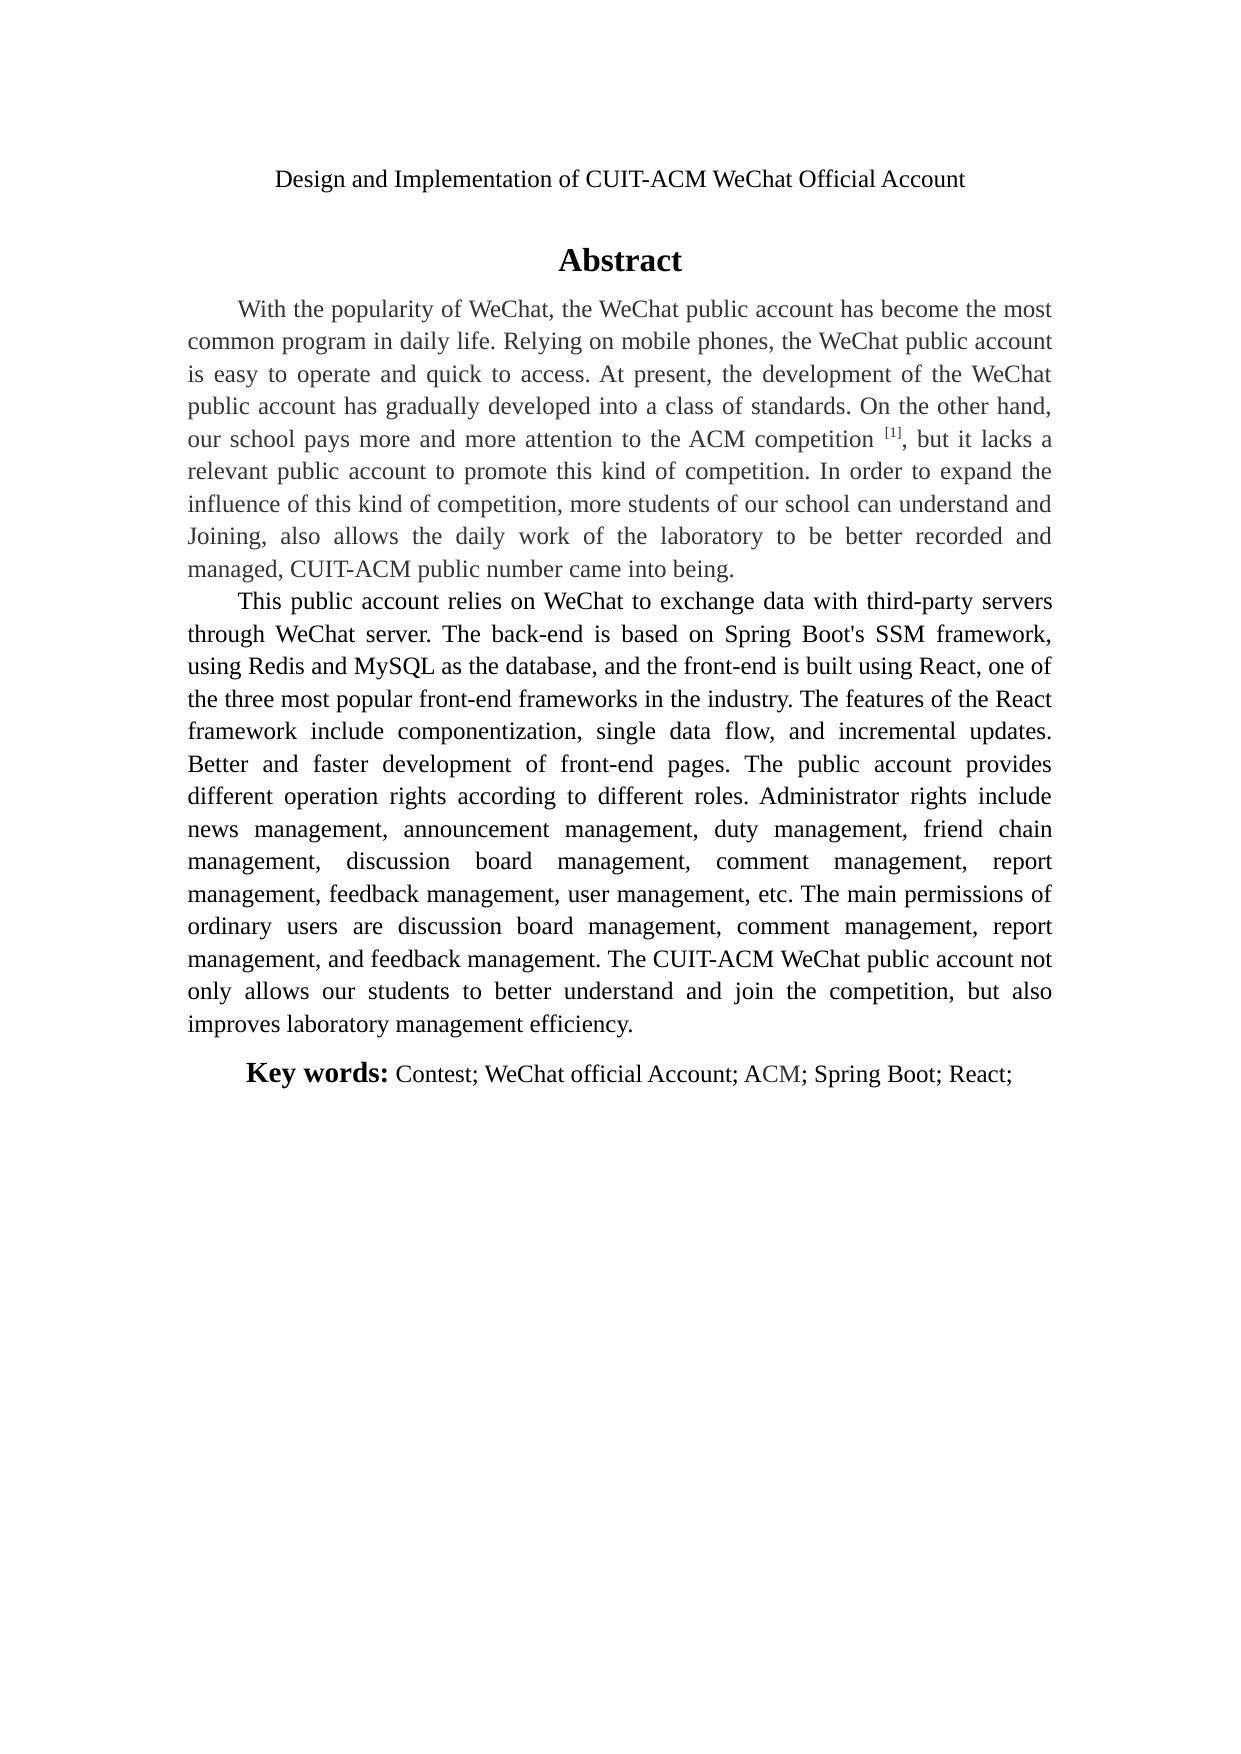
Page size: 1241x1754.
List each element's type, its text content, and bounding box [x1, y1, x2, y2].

text With the popularity of WeChat, the WeChat public account has become the most common program in daily life. Relying on mobile phones, the WeChat public account is easy to operate and quick to access. At present, the development of the WeChat public account has gradually developed into a class of standards. On the other hand, our school pays more and more attention to the ACM competition [1], but it lacks a relevant public account to promote this kind of competition. In order to expand the influence of this kind of competition, more students of our school can understand and Joining, also allows the daily work of the laboratory to be better recorded and managed, CUIT-ACM public number came into being. [187, 292, 1053, 584]
text Key words: Contest; WeChat official Account; ACM; Spring Boot; React; [187, 1039, 1053, 1104]
text This public account relies on WeChat to exchange data with third-party servers through WeChat server. The back-end is based on Spring Boot's SSM framework, using Redis and MySQL as the database, and the front-end is built using React, one of the three most popular front-end frameworks in the industry. The features of the React framework include componentization, single data flow, and incremental updates. Better and faster development of front-end pages. The public account provides different operation rights according to different roles. Administrator rights include news management, announcement management, duty management, friend chain management, discussion board management, comment management, report management, feedback management, user management, etc. The main permissions of ordinary users are discussion board management, comment management, report management, and feedback management. The CUIT-ACM WeChat public account not only allows our students to better understand and join the competition, but also improves laboratory management efficiency. [187, 584, 1053, 1039]
text Abstract [187, 227, 1053, 292]
